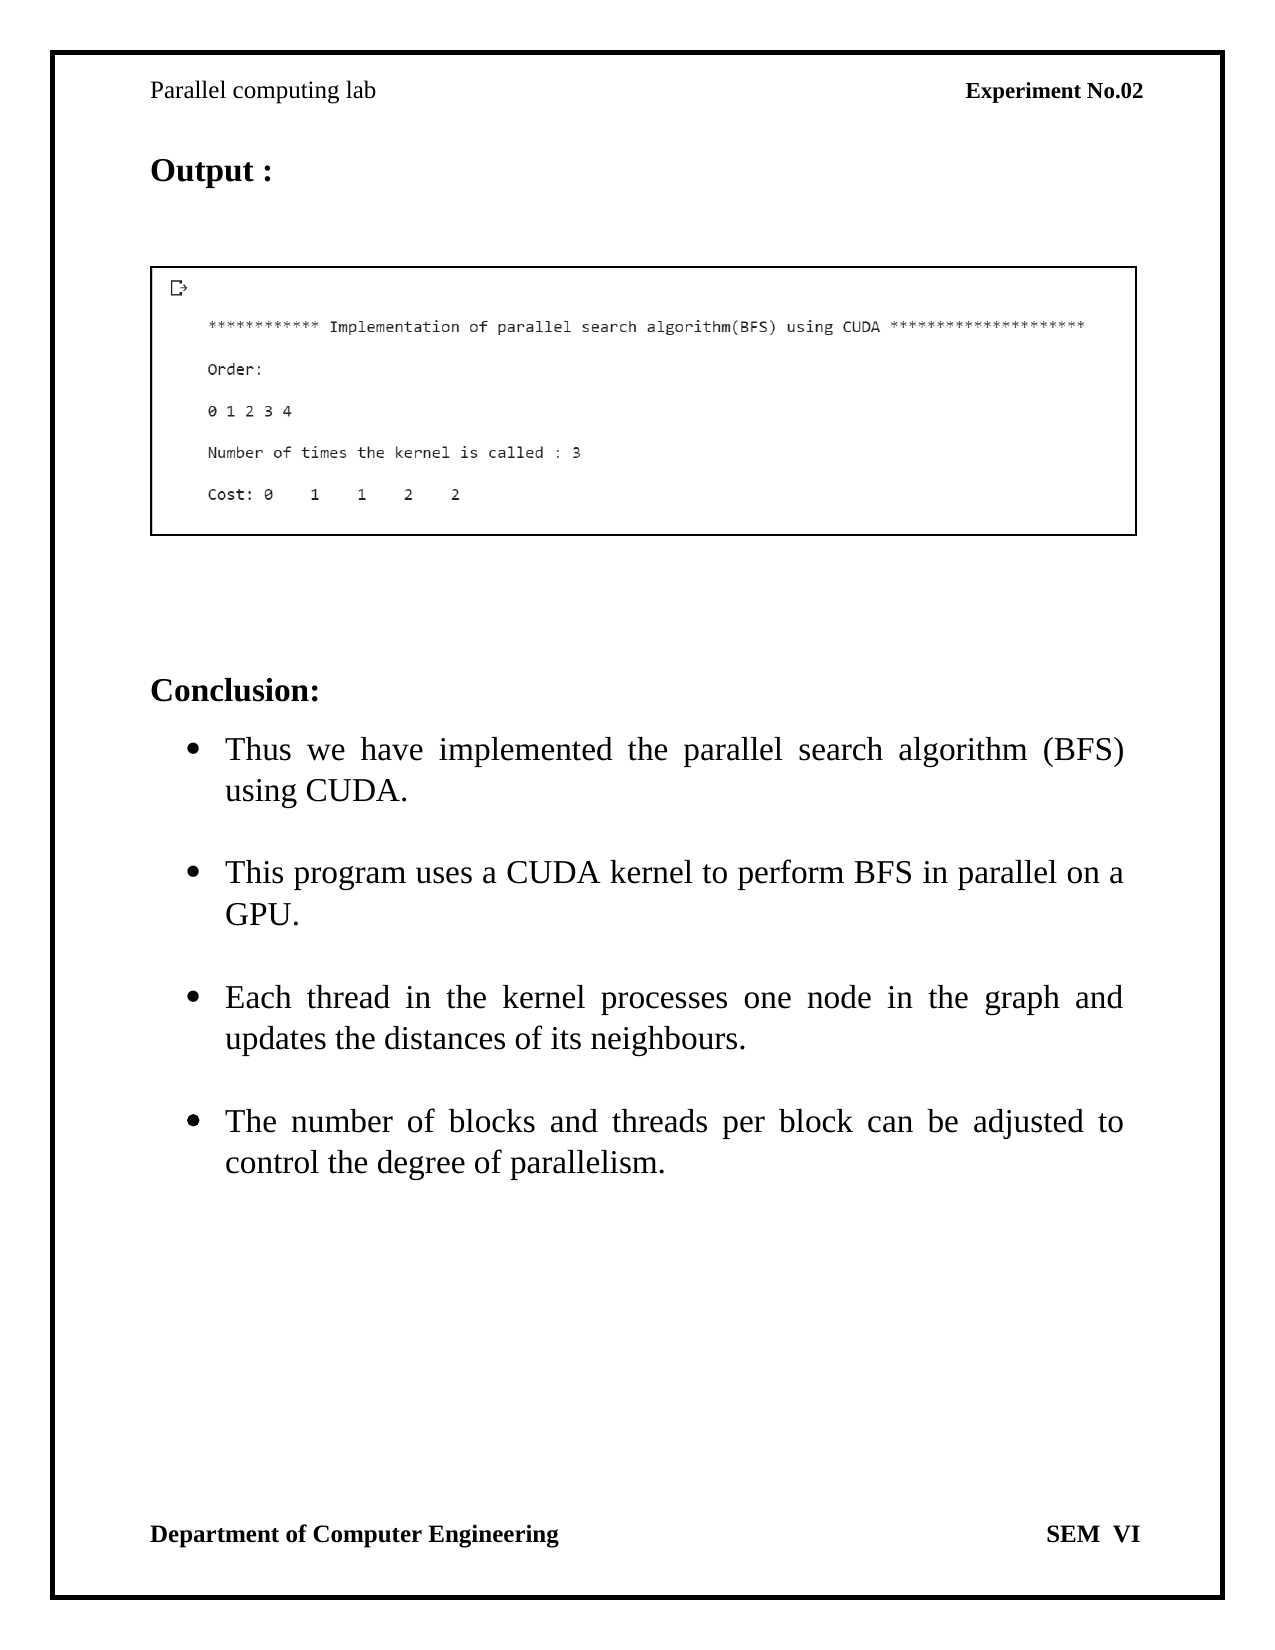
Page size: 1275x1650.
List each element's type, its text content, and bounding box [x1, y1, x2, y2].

text Output : [150, 150, 1125, 188]
text Conclusion: [150, 671, 1125, 709]
list Thus we have implemented the parallel search algorithm (BFS) using CUDA. [187, 729, 1125, 808]
picture [152, 268, 1135, 534]
list The number of blocks and threads per block can be adjusted to control the degree of parallelism. [187, 1101, 1125, 1181]
list This program uses a CUDA kernel to perform BFS in parallel on a GPU. [187, 853, 1125, 932]
list Each thread in the kernel processes one node in the graph and updates the distances of its neighbours. [187, 977, 1125, 1057]
